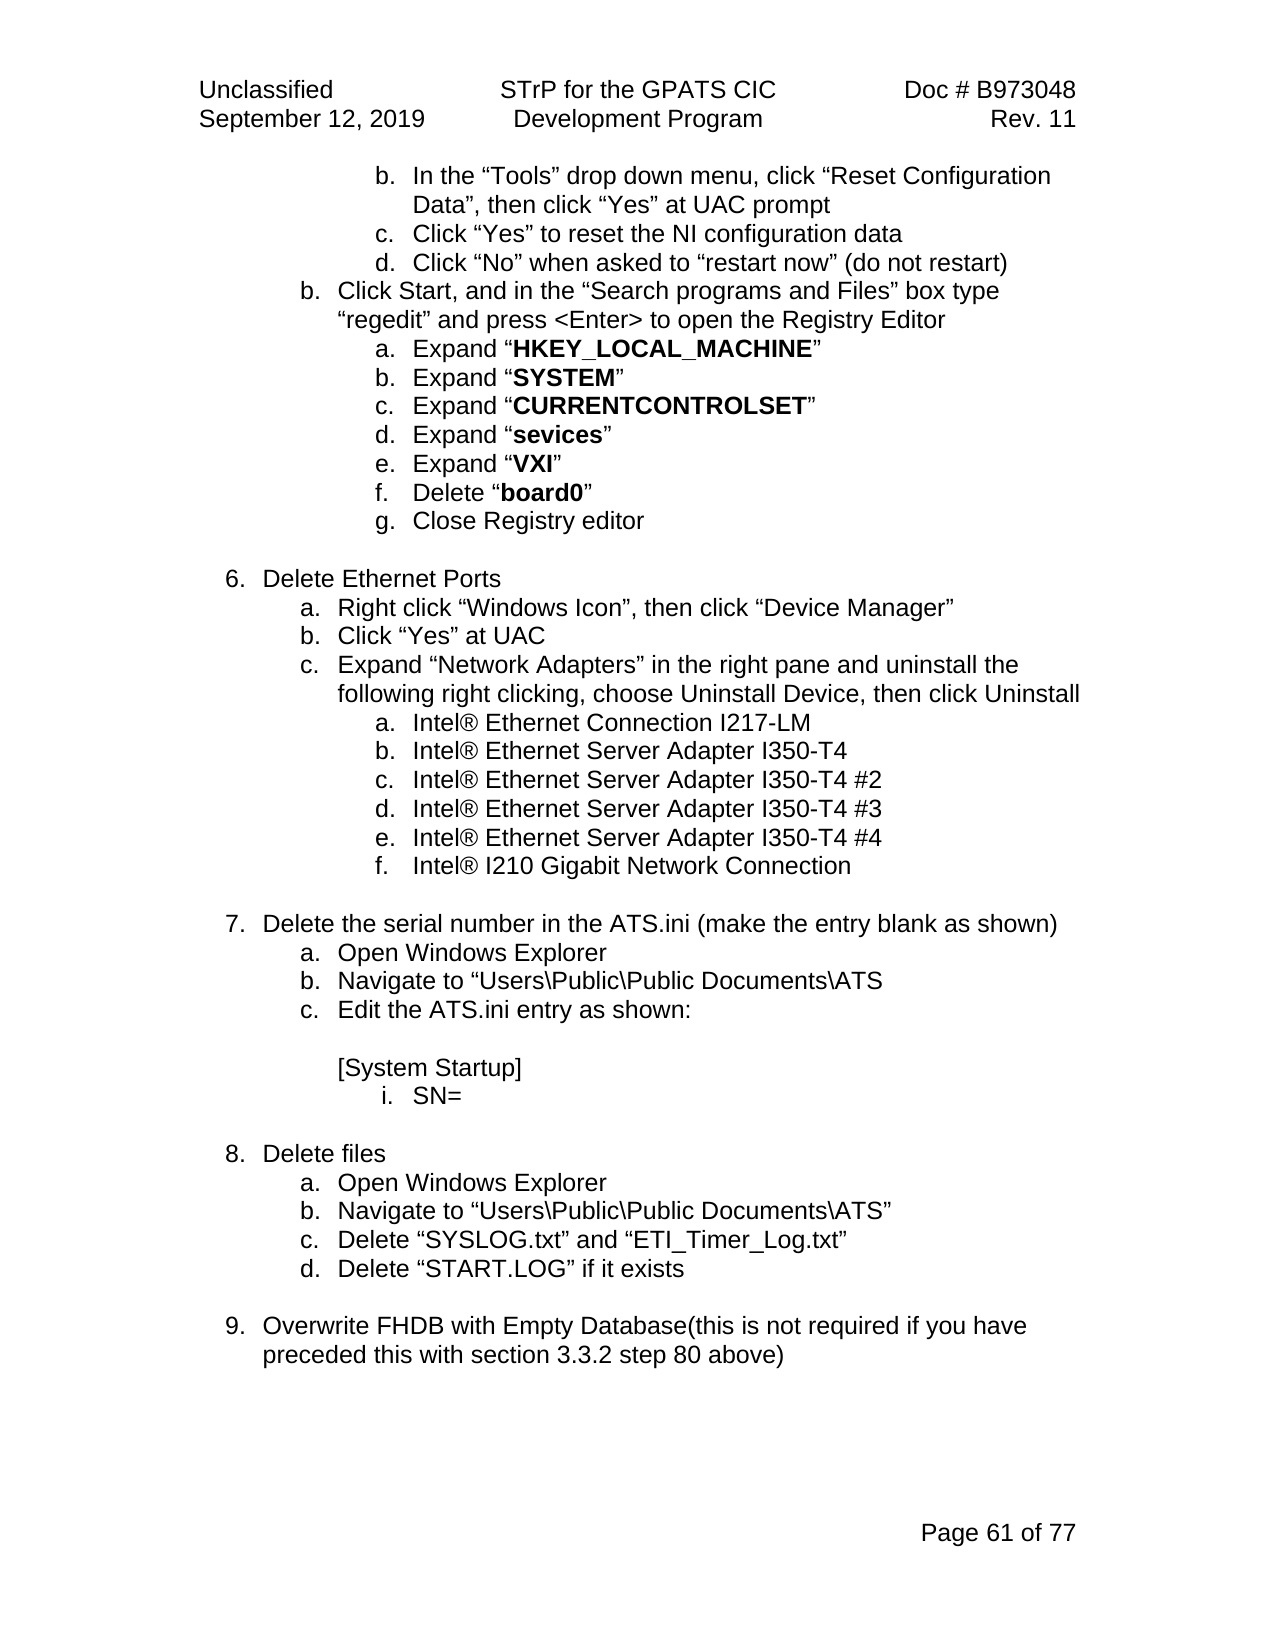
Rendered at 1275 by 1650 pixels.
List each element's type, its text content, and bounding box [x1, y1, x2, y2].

list Navigate to “Users\Public\Public Documents\ATS” [300, 1196, 1087, 1225]
list Click “No” when asked to “restart now” (do not restart) [375, 247, 1087, 276]
list Expand “CURRENTCONTROLSET” [375, 391, 1087, 420]
list Open Windows Explorer [300, 937, 1087, 966]
list Expand “VXI” [375, 449, 1087, 477]
list Expand “Network Adapters” in the right pane and uninstall the following right clicking, choose Uninstall Device, then click Uninstall [300, 650, 1087, 707]
list SN= [394, 1081, 1087, 1110]
list Delete files [225, 1139, 1087, 1167]
list Edit the ATS.ini entry as shown: [300, 995, 1087, 1024]
list In the “Tools” drop down menu, click “Reset Configuration Data”, then click “Yes” at UAC prompt [375, 161, 1087, 219]
list Delete “START.LOG” if it exists [300, 1254, 1087, 1282]
list Delete the serial number in the ATS.ini (make the entry blank as shown) [225, 909, 1087, 937]
list Overwrite FHDB with Empty Database(this is not required if you have preceded this with section 3.3.2 step 80 above) [225, 1311, 1087, 1369]
list Delete “board0” [375, 477, 1087, 506]
list Expand “sevices” [375, 420, 1087, 449]
list Right click “Windows Icon”, then click “Device Manager” [300, 592, 1087, 621]
list Close Registry editor [375, 506, 1087, 535]
list Navigate to “Users\Public\Public Documents\ATS [300, 966, 1087, 995]
list Delete “SYSLOG.txt” and “ETI_Timer_Log.txt” [300, 1225, 1087, 1254]
list Click “Yes” at UAC [300, 621, 1087, 650]
list Intel® Ethernet Server Adapter I350-T4 #2 [375, 765, 1087, 794]
list Intel® Ethernet Server Adapter I350-T4 #4 [375, 822, 1087, 851]
text [System Startup] [262, 1052, 1087, 1081]
list Expand “SYSTEM” [375, 362, 1087, 391]
list Click Start, and in the “Search programs and Files” box type “regedit” and press <Enter> to open the Registry Editor [300, 276, 1087, 334]
list Expand “HKEY_LOCAL_MACHINE” [375, 334, 1087, 362]
list Intel® I210 Gigabit Network Connection [375, 851, 1087, 880]
list Click “Yes” to reset the NI configuration data [375, 219, 1087, 247]
list Delete Ethernet Ports [225, 564, 1087, 592]
list Open Windows Explorer [300, 1167, 1087, 1196]
list Intel® Ethernet Server Adapter I350-T4 #3 [375, 794, 1087, 822]
list Intel® Ethernet Connection I217-LM [375, 707, 1087, 736]
list Intel® Ethernet Server Adapter I350-T4 [375, 736, 1087, 765]
